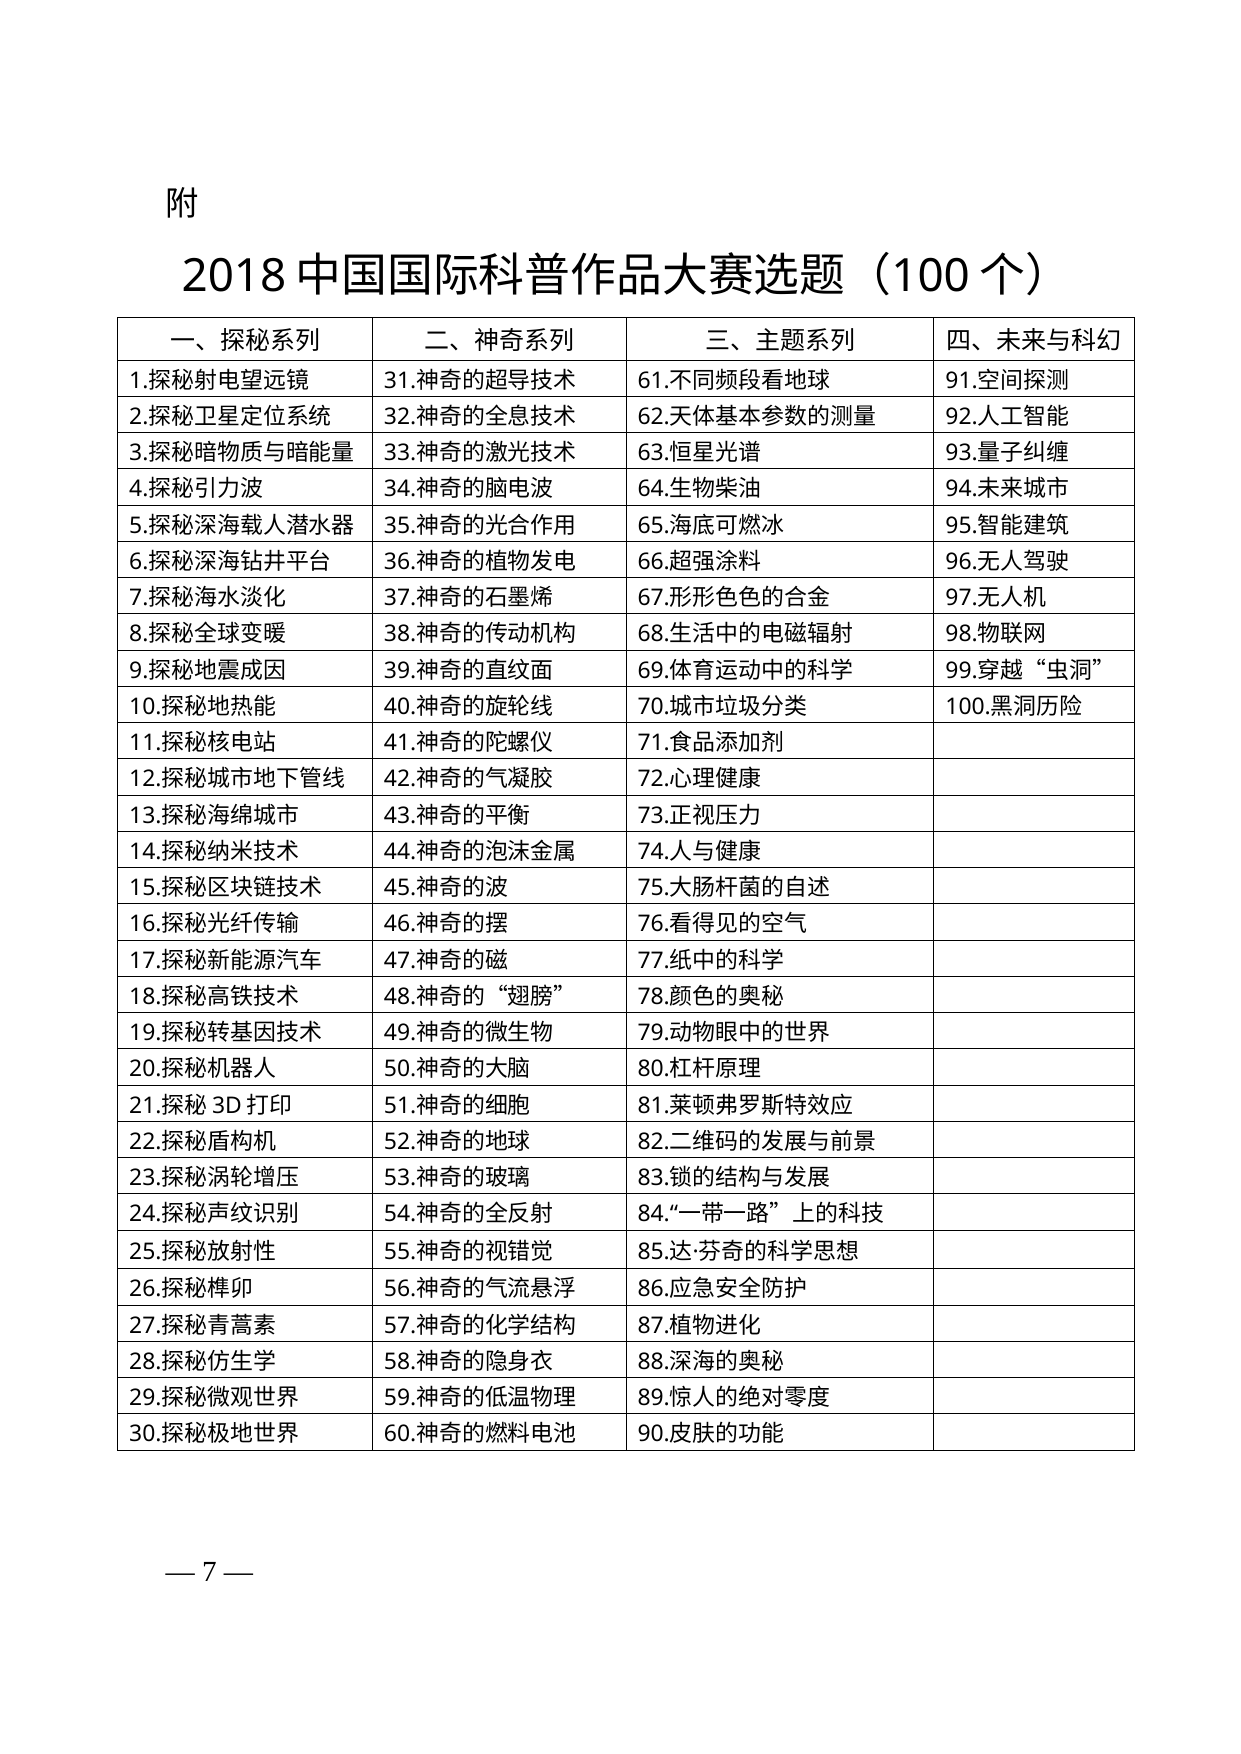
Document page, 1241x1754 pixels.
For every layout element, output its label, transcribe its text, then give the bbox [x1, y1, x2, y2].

table_header 一、探秘系列 [118, 318, 372, 359]
table_cell 64.生物柴油 [627, 469, 933, 504]
table_cell 86.应急安全防护 [627, 1269, 933, 1304]
table_cell 97.无人机 [934, 578, 1134, 613]
table_cell 92.人工智能 [934, 397, 1134, 432]
table_cell 93.量子纠缠 [934, 433, 1134, 468]
table_cell 3.探秘暗物质与暗能量 [118, 433, 372, 468]
table_cell 13.探秘海绵城市 [118, 796, 372, 831]
table_cell [934, 1194, 1134, 1229]
table_cell 94.未来城市 [934, 469, 1134, 504]
table_cell 53.神奇的玻璃 [373, 1158, 626, 1193]
table_cell 58.神奇的隐身衣 [373, 1342, 626, 1377]
table_cell 35.神奇的光合作用 [373, 506, 626, 541]
table_cell 10.探秘地热能 [118, 687, 372, 722]
table_cell 16.探秘光纤传输 [118, 904, 372, 939]
table_cell 19.探秘转基因技术 [118, 1013, 372, 1048]
table_cell 62.天体基本参数的测量 [627, 397, 933, 432]
table_cell 7.探秘海水淡化 [118, 578, 372, 613]
table_cell [934, 1269, 1134, 1304]
table_cell [934, 723, 1134, 758]
table_cell 12.探秘城市地下管线 [118, 759, 372, 794]
table_cell 54.神奇的全反射 [373, 1194, 626, 1229]
table_cell 45.神奇的波 [373, 868, 626, 903]
table_cell 11.探秘核电站 [118, 723, 372, 758]
table_cell 85.达·芬奇的科学思想 [627, 1231, 933, 1268]
table_cell 14.探秘纳米技术 [118, 832, 372, 867]
table_cell 6.探秘深海钻井平台 [118, 542, 372, 577]
table_header 四、未来与科幻 [934, 318, 1134, 359]
table_cell 17.探秘新能源汽车 [118, 941, 372, 976]
table_cell 47.神奇的磁 [373, 941, 626, 976]
table_cell 34.神奇的脑电波 [373, 469, 626, 504]
table_cell 42.神奇的气凝胶 [373, 759, 626, 794]
text 2018中国国际科普作品大赛选题（100个） [165, 238, 1087, 304]
table_cell [934, 1158, 1134, 1193]
table_cell [934, 832, 1134, 867]
table_header 三、主题系列 [627, 318, 933, 359]
table_cell 84.“一带一路”上的科技 [627, 1194, 933, 1229]
table_cell 95.智能建筑 [934, 506, 1134, 541]
table_header 二、神奇系列 [373, 318, 626, 359]
table_cell [934, 1231, 1134, 1268]
table_cell 44.神奇的泡沫金属 [373, 832, 626, 867]
table_cell [934, 1342, 1134, 1377]
table_cell 65.海底可燃冰 [627, 506, 933, 541]
table_cell 43.神奇的平衡 [373, 796, 626, 831]
table_cell 88.深海的奥秘 [627, 1342, 933, 1377]
table_cell 67.形形色色的合金 [627, 578, 933, 613]
table_cell 76.看得见的空气 [627, 904, 933, 939]
table_cell [934, 1122, 1134, 1157]
table_cell 30.探秘极地世界 [118, 1414, 372, 1449]
table_cell 100.黑洞历险 [934, 687, 1134, 722]
table_cell 2.探秘卫星定位系统 [118, 397, 372, 432]
table_cell 63.恒星光谱 [627, 433, 933, 468]
table_cell 1.探秘射电望远镜 [118, 361, 372, 396]
table_cell 81.莱顿弗罗斯特效应 [627, 1086, 933, 1121]
table_cell 21.探秘3D打印 [118, 1086, 372, 1121]
table_cell 27.探秘青蒿素 [118, 1306, 372, 1341]
table_cell 24.探秘声纹识别 [118, 1194, 372, 1229]
table_cell 5.探秘深海载人潜水器 [118, 506, 372, 541]
table_cell 28.探秘仿生学 [118, 1342, 372, 1377]
table_cell 41.神奇的陀螺仪 [373, 723, 626, 758]
table_cell 55.神奇的视错觉 [373, 1231, 626, 1268]
table_cell [934, 941, 1134, 976]
table_cell [934, 868, 1134, 903]
table_cell 4.探秘引力波 [118, 469, 372, 504]
table_cell [934, 1306, 1134, 1341]
table_cell 98.物联网 [934, 614, 1134, 649]
table_cell 79.动物眼中的世界 [627, 1013, 933, 1048]
table_cell 29.探秘微观世界 [118, 1378, 372, 1413]
table_cell 15.探秘区块链技术 [118, 868, 372, 903]
table_cell 9.探秘地震成因 [118, 651, 372, 686]
table_cell 37.神奇的石墨烯 [373, 578, 626, 613]
table_cell 89.惊人的绝对零度 [627, 1378, 933, 1413]
table_cell 75.大肠杆菌的自述 [627, 868, 933, 903]
table_cell 39.神奇的直纹面 [373, 651, 626, 686]
table_cell [934, 977, 1134, 1012]
table_cell 72.心理健康 [627, 759, 933, 794]
table_cell [934, 1049, 1134, 1084]
table_cell 61.不同频段看地球 [627, 361, 933, 396]
table_cell 60.神奇的燃料电池 [373, 1414, 626, 1449]
table_cell 31.神奇的超导技术 [373, 361, 626, 396]
table_cell 90.皮肤的功能 [627, 1414, 933, 1449]
table_cell 59.神奇的低温物理 [373, 1378, 626, 1413]
table_cell 83.锁的结构与发展 [627, 1158, 933, 1193]
table_cell 18.探秘高铁技术 [118, 977, 372, 1012]
text 附 [165, 177, 1087, 225]
table_cell 33.神奇的激光技术 [373, 433, 626, 468]
table_cell 46.神奇的摆 [373, 904, 626, 939]
table_cell 77.纸中的科学 [627, 941, 933, 976]
table_cell 32.神奇的全息技术 [373, 397, 626, 432]
table_cell [934, 1013, 1134, 1048]
table_cell 69.体育运动中的科学 [627, 651, 933, 686]
table_cell 74.人与健康 [627, 832, 933, 867]
table_cell 82.二维码的发展与前景 [627, 1122, 933, 1157]
table_cell 73.正视压力 [627, 796, 933, 831]
table_cell 96.无人驾驶 [934, 542, 1134, 577]
table_cell 48.神奇的“翅膀” [373, 977, 626, 1012]
table_cell 50.神奇的大脑 [373, 1049, 626, 1084]
table_cell 91.空间探测 [934, 361, 1134, 396]
table_cell 78.颜色的奥秘 [627, 977, 933, 1012]
table_cell 51.神奇的细胞 [373, 1086, 626, 1121]
table_cell 56.神奇的气流悬浮 [373, 1269, 626, 1304]
table_cell 23.探秘涡轮增压 [118, 1158, 372, 1193]
table_cell 87.植物进化 [627, 1306, 933, 1341]
table_cell 36.神奇的植物发电 [373, 542, 626, 577]
table_cell 22.探秘盾构机 [118, 1122, 372, 1157]
table_cell [934, 1086, 1134, 1121]
table_cell 52.神奇的地球 [373, 1122, 626, 1157]
table_cell 20.探秘机器人 [118, 1049, 372, 1084]
table_cell 57.神奇的化学结构 [373, 1306, 626, 1341]
table_cell [934, 1414, 1134, 1449]
table_cell 40.神奇的旋轮线 [373, 687, 626, 722]
table_cell 70.城市垃圾分类 [627, 687, 933, 722]
table_cell 68.生活中的电磁辐射 [627, 614, 933, 649]
table_cell 49.神奇的微生物 [373, 1013, 626, 1048]
table_cell [934, 904, 1134, 939]
table_cell 66.超强涂料 [627, 542, 933, 577]
table_cell 99.穿越“虫洞” [934, 651, 1134, 686]
table_cell [934, 759, 1134, 794]
table_cell 38.神奇的传动机构 [373, 614, 626, 649]
table_cell [934, 796, 1134, 831]
table_cell 26.探秘榫卯 [118, 1269, 372, 1304]
table_cell [934, 1378, 1134, 1413]
table_cell 80.杠杆原理 [627, 1049, 933, 1084]
table_cell 8.探秘全球变暖 [118, 614, 372, 649]
table_cell 71.食品添加剂 [627, 723, 933, 758]
table_cell 25.探秘放射性 [118, 1231, 372, 1268]
